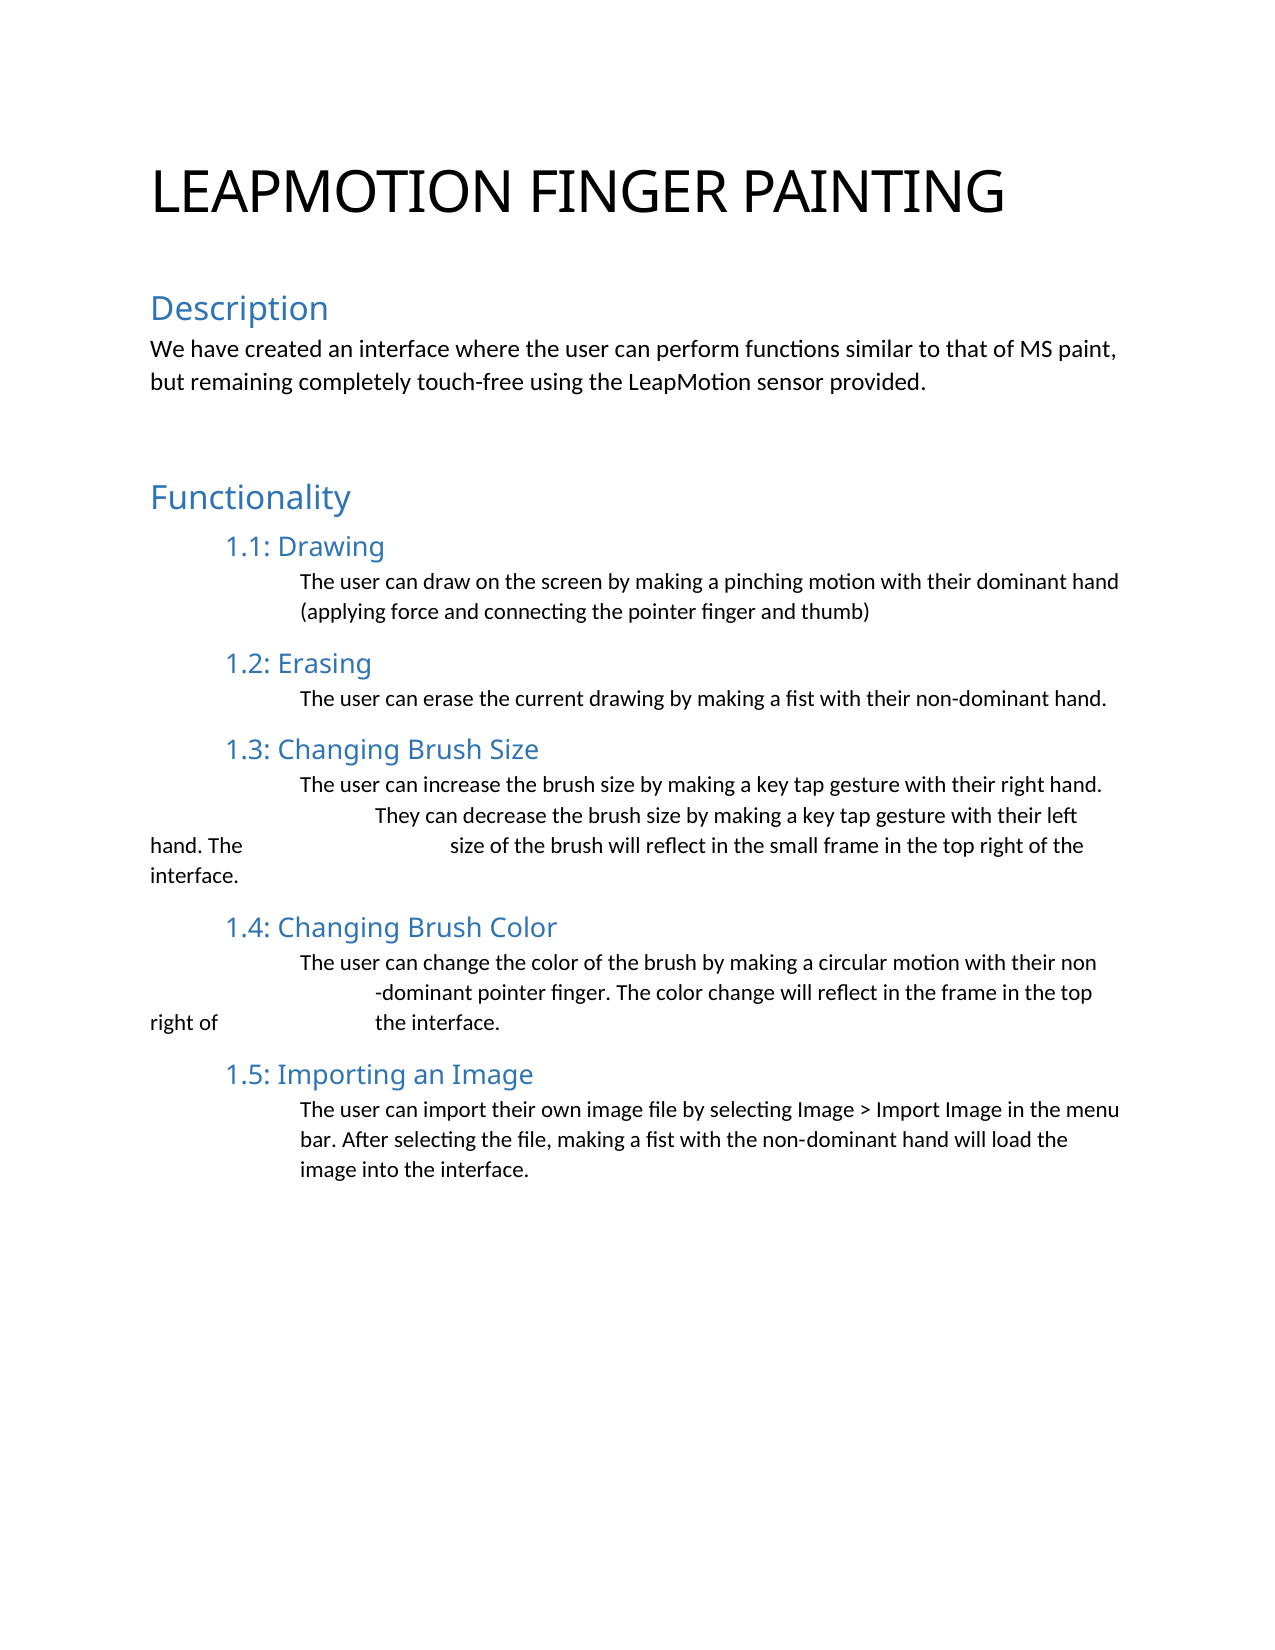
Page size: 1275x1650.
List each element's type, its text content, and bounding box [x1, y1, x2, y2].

subtitle 1.1: Drawing [150, 527, 1125, 564]
text The user can change the color of the brush by making a circular motion with their non -dominant pointer finger. The color change will reflect in the frame in the top right of the interface. [150, 948, 1125, 1036]
text The user can import their own image file by selecting Image > Import Image in the menu bar. After selecting the file, making a fist with the non-dominant hand will load the image into the interface. [300, 1095, 1125, 1183]
title LEAPMOTION FINGER PAINTING [150, 150, 1125, 229]
subtitle 1.2: Erasing [150, 644, 1125, 681]
subtitle 1.4: Changing Brush Color [150, 908, 1125, 945]
text The user can erase the current drawing by making a fist with their non-dominant hand. [150, 684, 1125, 712]
subtitle Functionality [150, 474, 1125, 519]
subtitle 1.5: Importing an Image [150, 1055, 1125, 1092]
text The user can increase the brush size by making a key tap gesture with their right hand. They can decrease the brush size by making a key tap gesture with their left hand. The size of the brush will reflect in the small frame in the top right of the interface. [150, 771, 1125, 889]
text The user can draw on the screen by making a pinching motion with their dominant hand (applying force and connecting the pointer finger and thumb) [150, 567, 1125, 625]
subtitle Description [150, 285, 1125, 330]
subtitle 1.3: Changing Brush Size [150, 731, 1125, 768]
text We have created an interface where the user can perform functions similar to that of MS paint, but remaining completely touch-free using the LeapMotion sensor provided. [150, 334, 1125, 397]
